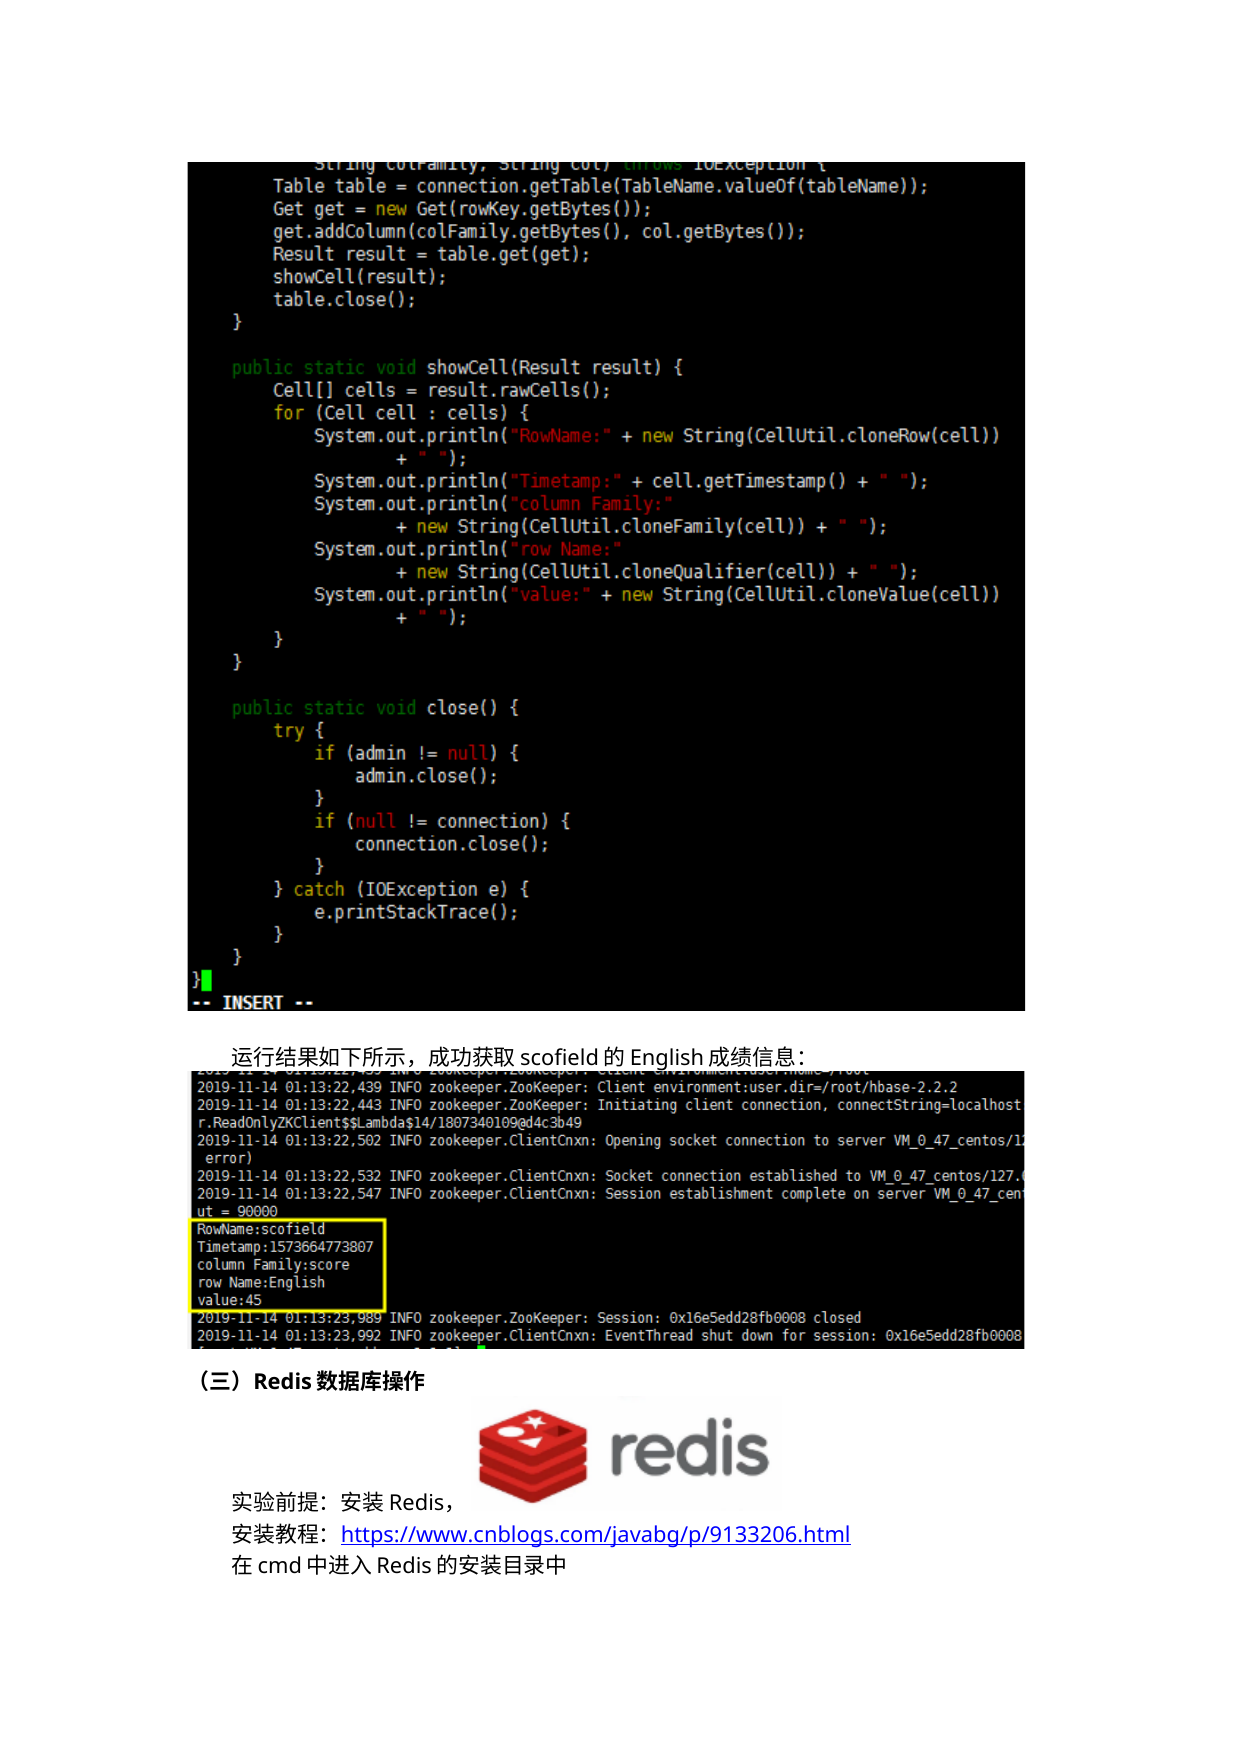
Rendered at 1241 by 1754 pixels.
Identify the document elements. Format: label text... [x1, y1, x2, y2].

text （三）Redis数据库操作 [187, 1364, 1053, 1396]
text 运行结果如下所示，成功获取scofield的English成绩信息： [187, 1039, 1053, 1071]
text 在cmd中进入Redis的安装目录中 [187, 1548, 1053, 1580]
picture [187, 1071, 1025, 1349]
text 安装教程：https://www.cnblogs.com/javabg/p/9133206.html [187, 1517, 1053, 1548]
picture [187, 162, 1025, 1011]
picture [466, 1396, 782, 1511]
